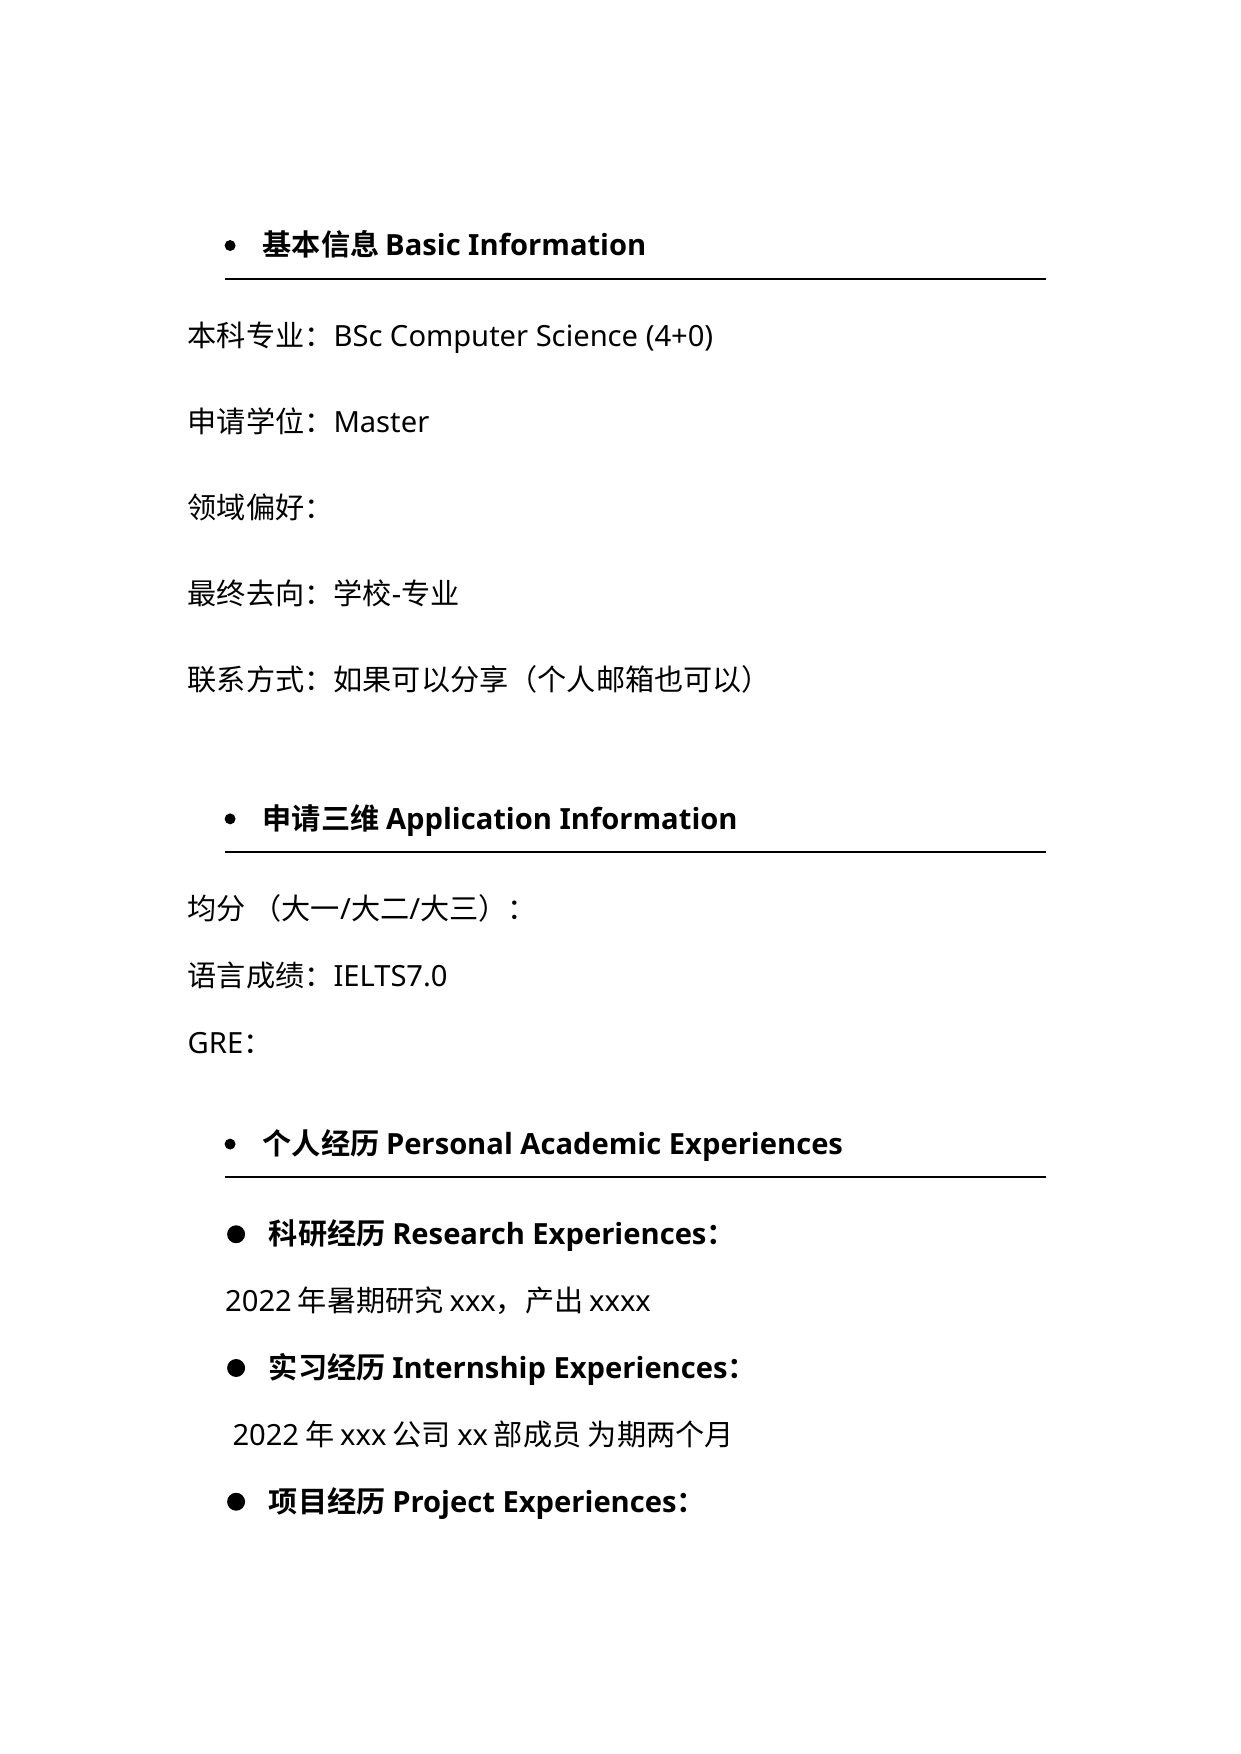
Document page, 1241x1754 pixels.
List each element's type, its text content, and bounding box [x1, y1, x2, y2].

list 科研经历 Research Experiences： [225, 1199, 1053, 1264]
list 项目经历 Project Experiences： [225, 1467, 1053, 1532]
list 个人经历 Personal Academic Experiences [225, 1109, 1046, 1176]
text 2022年xxx公司 xx部成员 为期两个月 [188, 1400, 1053, 1465]
text 本科专业：BSc Computer Science (4+0) [187, 301, 1046, 366]
text 最终去向：学校-专业 [187, 559, 1046, 624]
text 联系方式：如果可以分享（个人邮箱也可以） [187, 646, 1046, 711]
list 2022年暑期研究xxx，产出xxxx [225, 1266, 1053, 1331]
text 语言成绩：IELTS7.0 [187, 941, 1053, 1006]
text 申请学位：Master [187, 387, 1046, 452]
text GRE： [187, 1008, 1053, 1073]
text 领域偏好： [187, 473, 1046, 538]
text 均分 （大一/大二/大三）： [187, 874, 1053, 939]
list 实习经历 Internship Experiences： [225, 1333, 1053, 1398]
list 基本信息Basic Information [225, 211, 1046, 278]
list 申请三维 Application Information [225, 784, 1046, 851]
